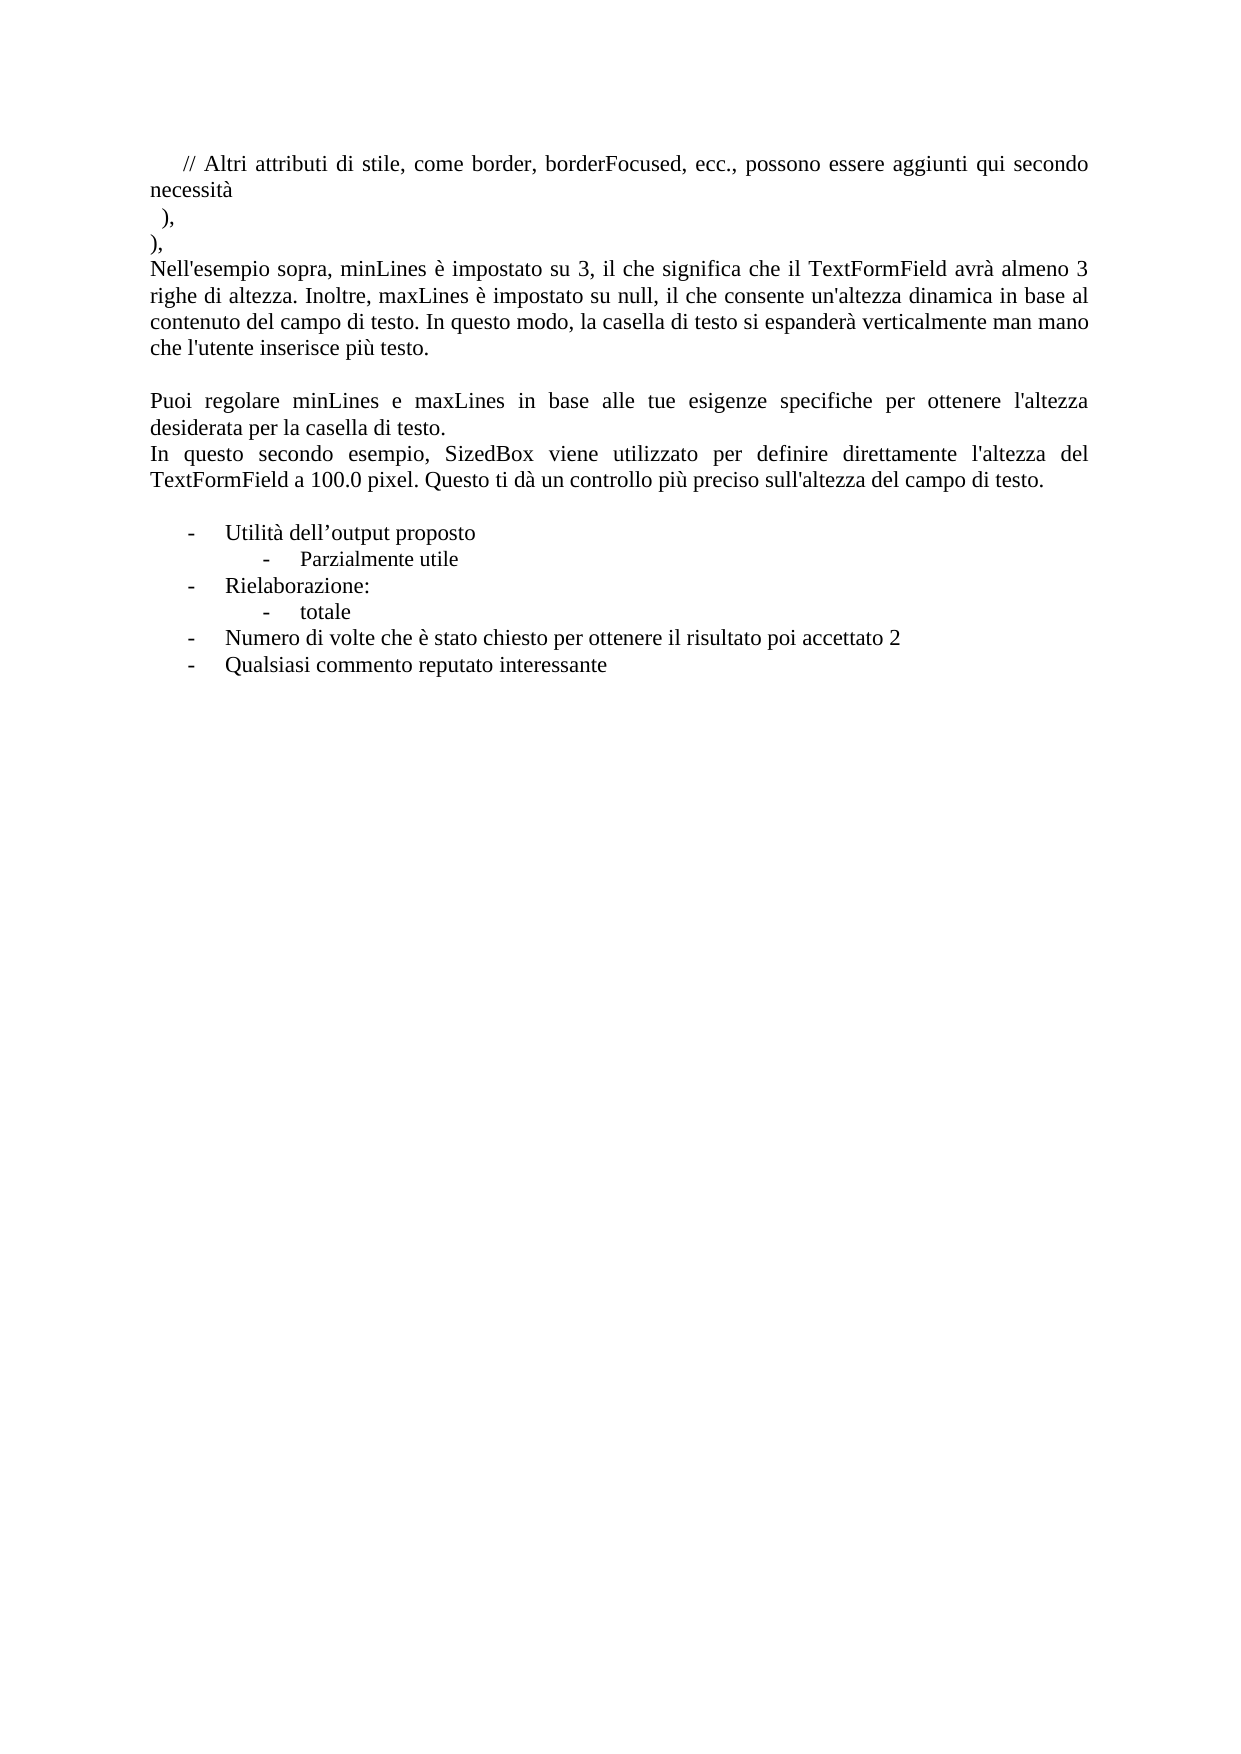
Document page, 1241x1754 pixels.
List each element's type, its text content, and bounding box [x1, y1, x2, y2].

list Parzialmente utile [262, 545, 1090, 572]
list Utilità dell’output proposto [187, 519, 1090, 545]
text ), [150, 203, 1090, 229]
list Qualsiasi commento reputato interessante [187, 651, 1090, 677]
text Nell'esempio sopra, minLines è impostato su 3, il che significa che il TextFormField avrà almeno 3 righe di altezza. Inoltre, maxLines è impostato su null, il che consente un'altezza dinamica in base al contenuto del campo di testo. In questo modo, la casella di testo si espanderà verticalmente man mano che l'utente inserisce più testo. [150, 255, 1090, 361]
text ), [150, 229, 1090, 255]
list Rielaborazione: [187, 572, 1090, 598]
list Numero di volte che è stato chiesto per ottenere il risultato poi accettato 2 [187, 624, 1090, 651]
text Puoi regolare minLines e maxLines in base alle tue esigenze specifiche per ottenere l'altezza desiderata per la casella di testo. [150, 387, 1090, 440]
list totale [262, 598, 1090, 624]
text In questo secondo esempio, SizedBox viene utilizzato per definire direttamente l'altezza del TextFormField a 100.0 pixel. Questo ti dà un controllo più preciso sull'altezza del campo di testo. [150, 440, 1090, 493]
text // Altri attributi di stile, come border, borderFocused, ecc., possono essere aggiunti qui secondo necessità [150, 150, 1090, 203]
